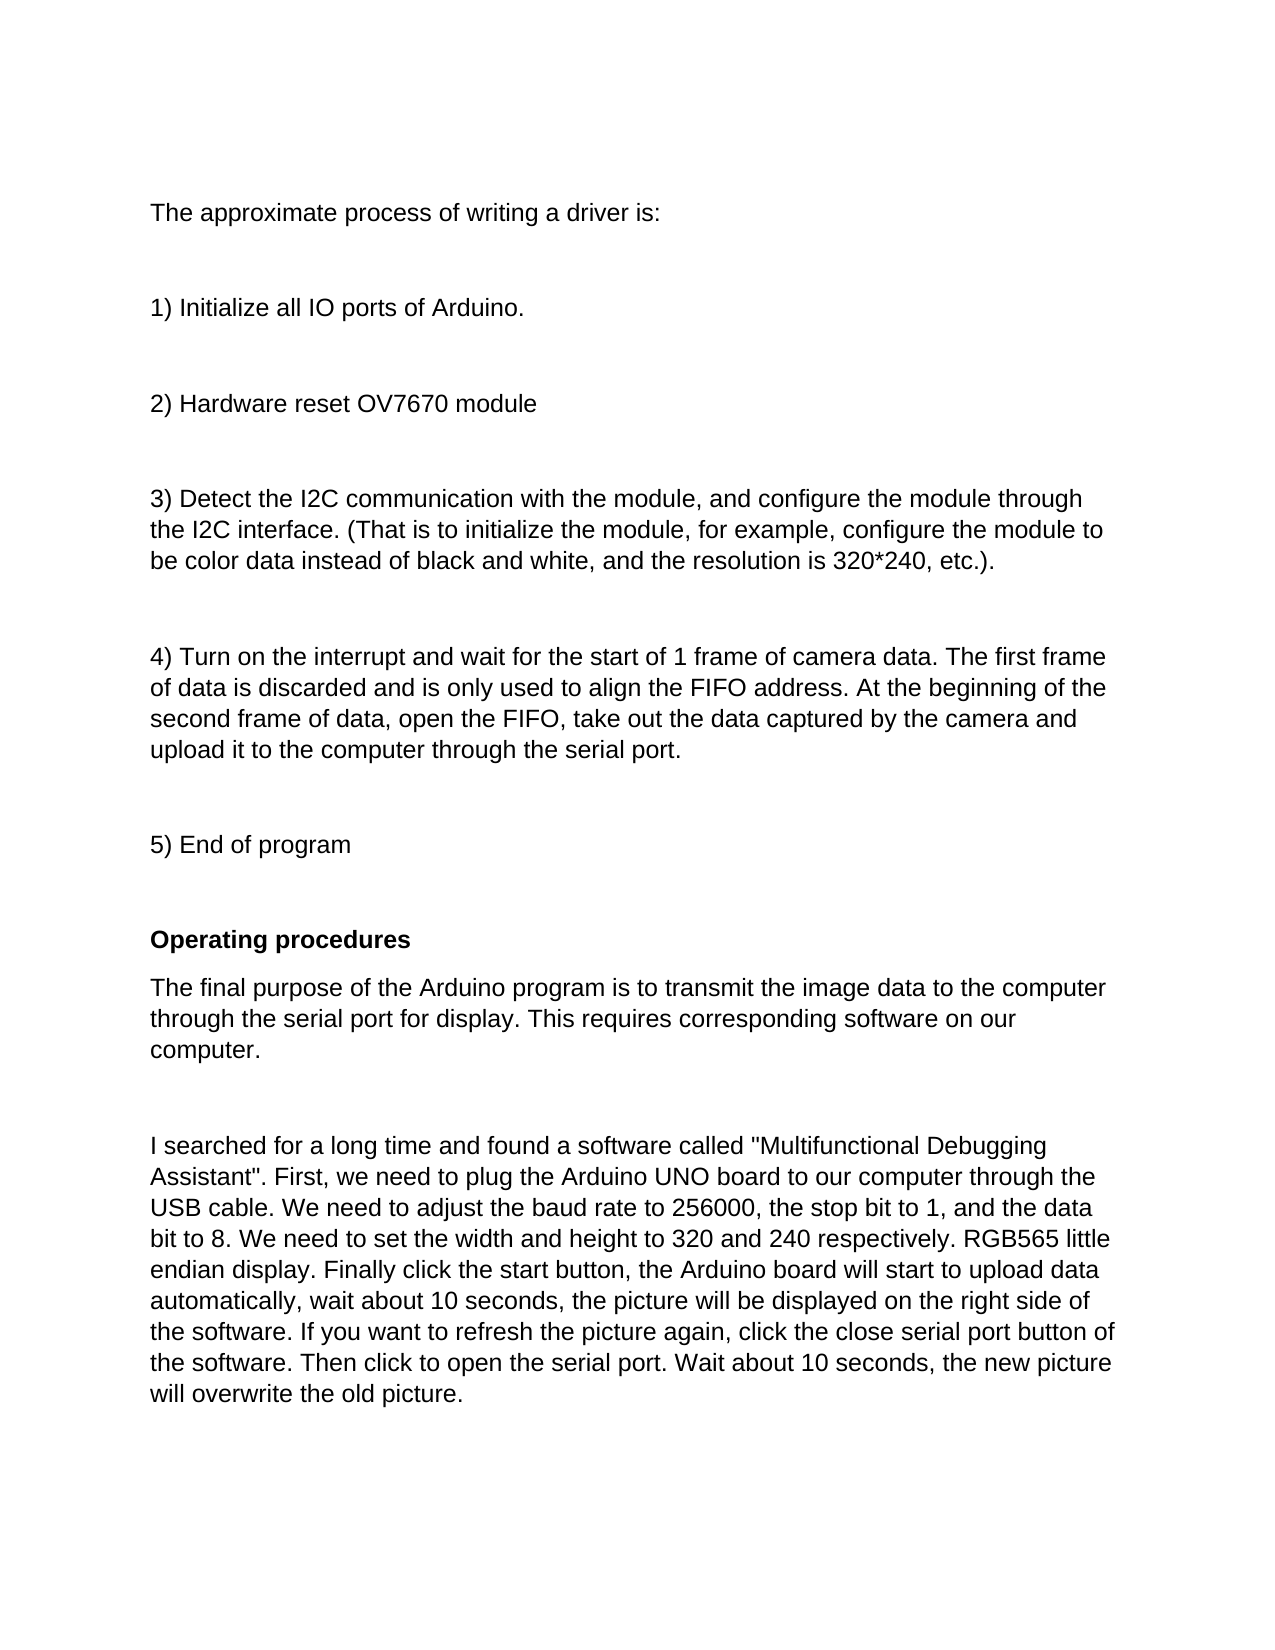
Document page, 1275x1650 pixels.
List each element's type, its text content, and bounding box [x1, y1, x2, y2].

text Operating procedures [150, 925, 1125, 954]
text 3) Detect the I2C communication with the module, and configure the module through the I2C interface. (That is to initialize the module, for example, configure the module to be color data instead of black and white, and the resolution is 320*240, etc.). [150, 484, 1125, 575]
text 1) Initialize all IO ports of Arduino. [150, 293, 1125, 322]
text I searched for a long time and found a software called "Multifunctional Debugging Assistant". First, we need to plug the Arduino UNO board to our computer through the USB cable. We need to adjust the baud rate to 256000, the stop bit to 1, and the data bit to 8. We need to set the width and height to 320 and 240 respectively. RGB565 little endian display. Finally click the start button, the Arduino board will start to upload data automatically, wait about 10 seconds, the picture will be displayed on the right side of the software. If you want to refresh the picture again, click the close serial port button of the software. Then click to open the serial port. Wait about 10 seconds, the new picture will overwrite the old picture. [150, 1131, 1125, 1408]
text 4) Turn on the interrupt and wait for the start of 1 frame of camera data. The first frame of data is discarded and is only used to align the FIFO address. At the beginning of the second frame of data, open the FIFO, take out the data captured by the camera and upload it to the computer through the serial port. [150, 641, 1125, 763]
text The final purpose of the Arduino program is to transmit the image data to the computer through the serial port for display. This requires corresponding software on our computer. [150, 973, 1125, 1064]
text 2) Hardware reset OV7670 module [150, 388, 1125, 417]
text The approximate process of writing a driver is: [150, 198, 1125, 226]
text 5) End of program [150, 830, 1125, 859]
